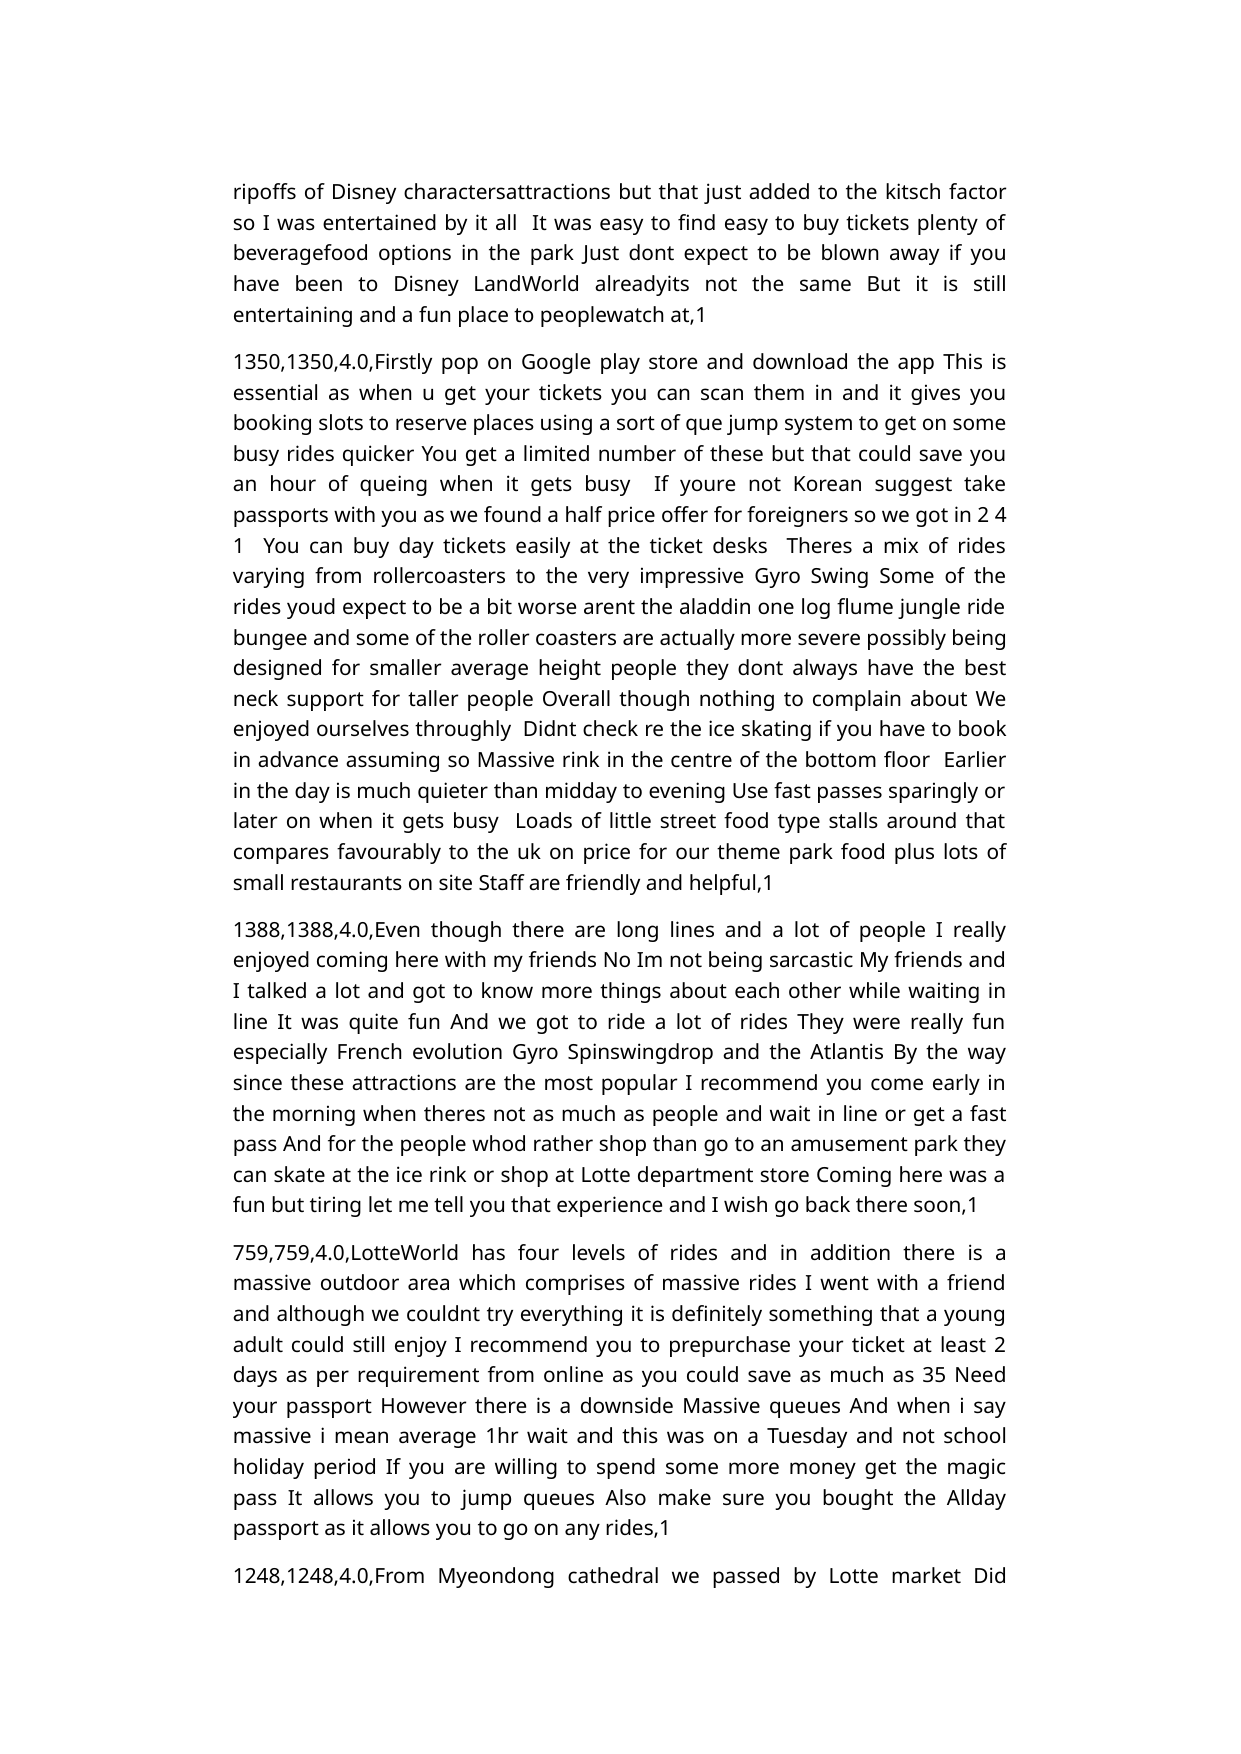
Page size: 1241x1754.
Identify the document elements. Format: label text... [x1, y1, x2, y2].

text 1388,1388,4.0,Even though there are long lines and a lot of people I really enjoyed coming here with my friends No Im not being sarcastic My friends and I talked a lot and got to know more things about each other while waiting in line It was quite fun And we got to ride a lot of rides They were really fun especially French evolution Gyro Spinswingdrop and the Atlantis By the way since these attractions are the most popular I recommend you come early in the morning when theres not as much as people and wait in line or get a fast pass And for the people whod rather shop than go to an amusement park they can skate at the ice rink or shop at Lotte department store Coming here was a fun but tiring let me tell you that experience and I wish go back there soon,1 [233, 915, 1007, 1219]
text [233, 1561, 1007, 1589]
text 1350,1350,4.0,Firstly pop on Google play store and download the app This is essential as when u get your tickets you can scan them in and it gives you booking slots to reserve places using a sort of que jump system to get on some busy rides quicker You get a limited number of these but that could save you an hour of queing when it gets busy If youre not Korean suggest take passports with you as we found a half price offer for foreigners so we got in 2 4 1 You can buy day tickets easily at the ticket desks Theres a mix of rides varying from rollercoasters to the very impressive Gyro Swing Some of the rides youd expect to be a bit worse arent the aladdin one log flume jungle ride bungee and some of the roller coasters are actually more severe possibly being designed for smaller average height people they dont always have the best neck support for taller people Overall though nothing to complain about We enjoyed ourselves throughly Didnt check re the ice skating if you have to book in advance assuming so Massive rink in the centre of the bottom floor Earlier in the day is much quieter than midday to evening Use fast passes sparingly or later on when it gets busy Loads of little street food type stalls around that compares favourably to the uk on price for our theme park food plus lots of small restaurants on site Staff are friendly and helpful,1 [233, 347, 1007, 896]
text 759,759,4.0,LotteWorld has four levels of rides and in addition there is a massive outdoor area which comprises of massive rides I went with a friend and although we couldnt try everything it is definitely something that a young adult could still enjoy I recommend you to prepurchase your ticket at least 2 days as per requirement from online as you could save as much as 35 Need your passport However there is a downside Massive queues And when i say massive i mean average 1hr wait and this was on a Tuesday and not school holiday period If you are willing to spend some more money get the magic pass It allows you to jump queues Also make sure you bought the Allday passport as it allows you to go on any rides,1 [233, 1238, 1007, 1542]
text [233, 177, 1007, 328]
